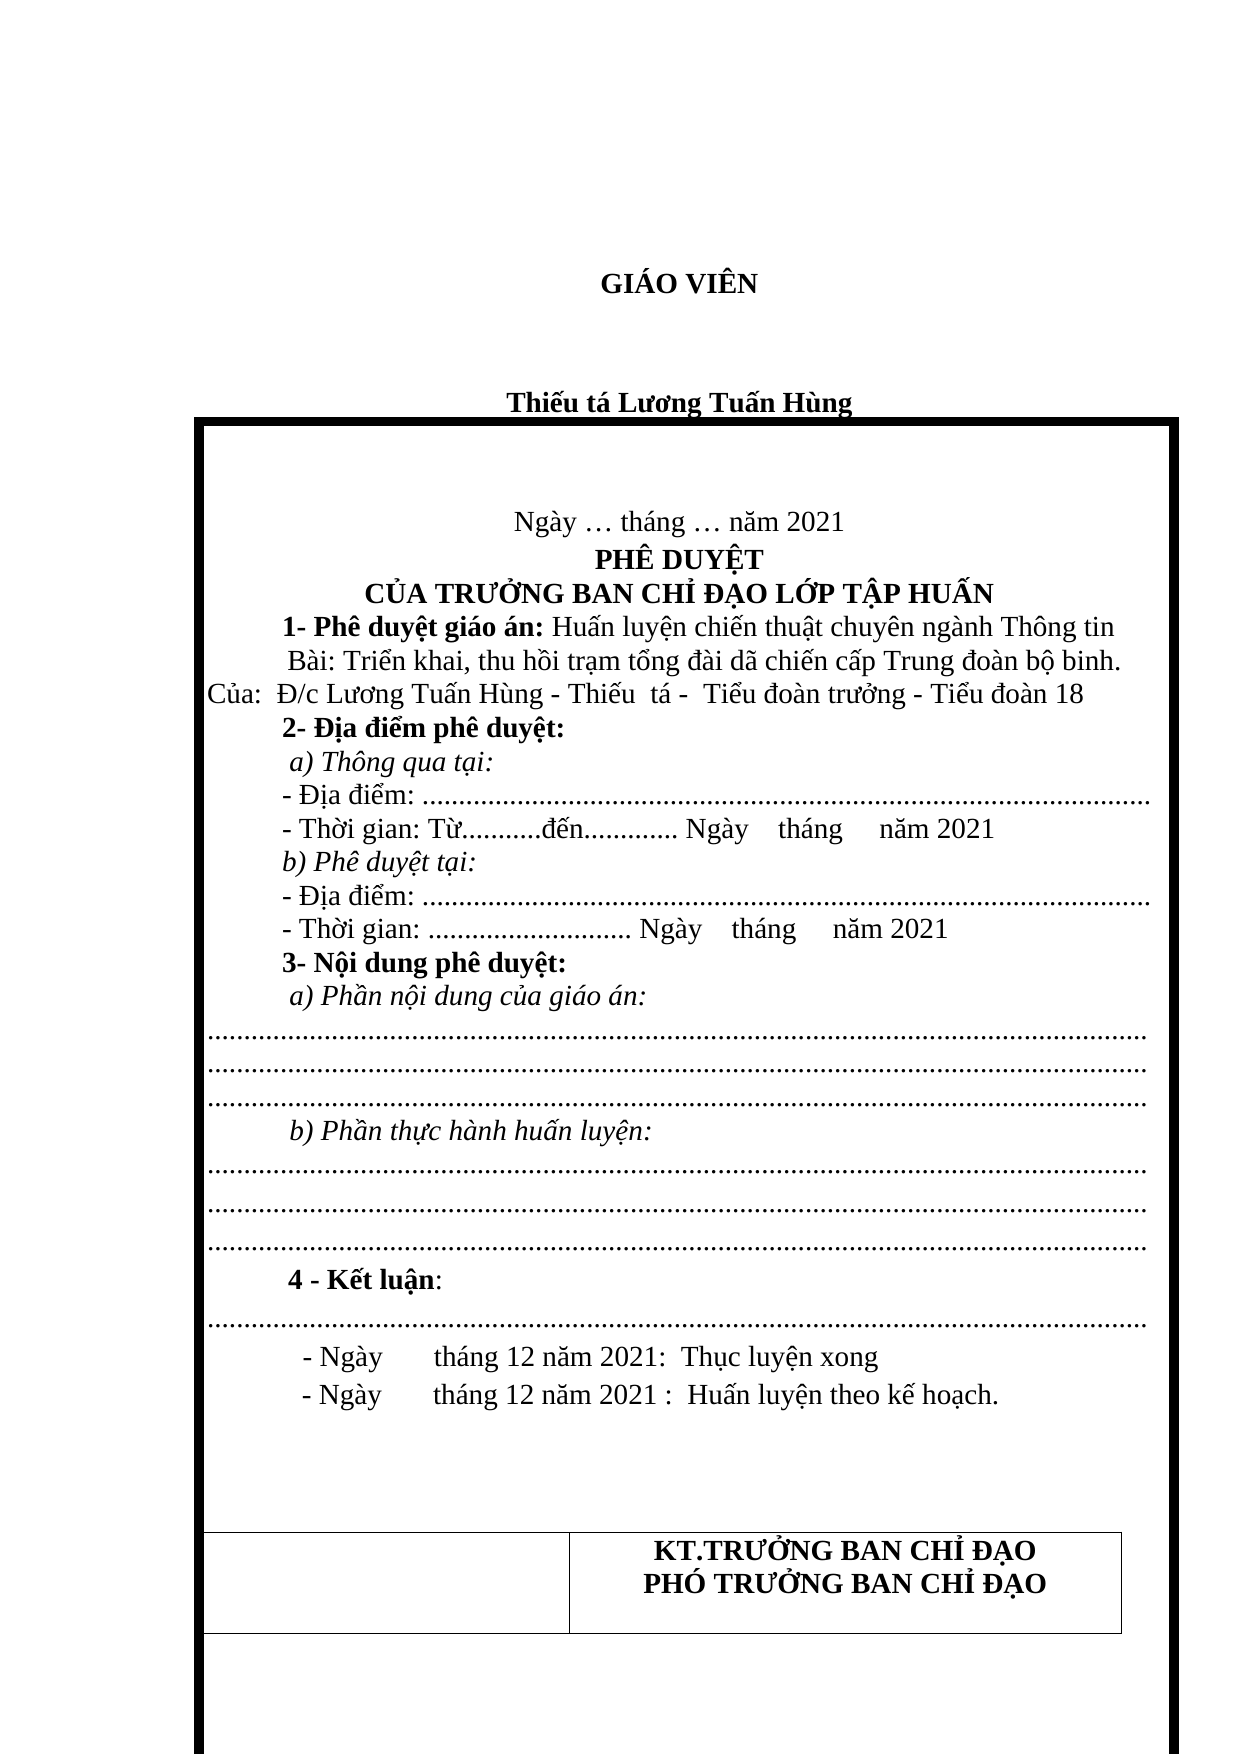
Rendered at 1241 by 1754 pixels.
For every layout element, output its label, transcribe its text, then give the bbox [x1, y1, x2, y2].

text - Ngày tháng 12 năm 2021: Thục luyện xong [207, 1339, 1152, 1372]
text PHÊ DUYỆT [207, 542, 1152, 576]
text Bài: Triển khai, thu hồi trạm tổng đài dã chiến cấp Trung đoàn bộ binh. Của: Đ/c Lương Tuấn Hùng - Thiếu tá - Tiểu đoàn trưởng - Tiểu đoàn 18 [207, 643, 1152, 710]
text Thiếu tá Lương Tuấn Hùng [207, 385, 1152, 419]
text Ngày … tháng … năm 2021 [207, 504, 1152, 537]
text b) Phê duyệt tại: [207, 844, 1152, 878]
text 2- Địa điểm phê duyệt: [207, 710, 1152, 744]
text CỦA TRƯỞNG BAN CHỈ ĐẠO LỚP TẬP HUẤN [207, 576, 1152, 609]
text ................................................................................................................................. [207, 1300, 1152, 1334]
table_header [570, 1533, 1121, 1633]
text ................................................................................................................................................................................................................................................................................................................................................................................................... [207, 1012, 1152, 1113]
text - Địa điểm: .................................................................................................... [207, 878, 1152, 911]
text - Ngày tháng 12 năm 2021 : Huấn luyện theo kế hoạch. [207, 1377, 1152, 1411]
text 1- Phê duyệt giáo án: Huấn luyện chiến thuật chuyên ngành Thông tin [207, 609, 1152, 643]
text ................................................................................................................................................................................................................................................................................................................................................................................................... [207, 1146, 1152, 1257]
table_header [196, 1533, 569, 1633]
text - Thời gian: ............................ Ngày tháng năm 2021 [207, 911, 1152, 945]
text 3- Nội dung phê duyệt: [207, 945, 1152, 978]
text b) Phần thực hành huấn luyện: [207, 1113, 1152, 1146]
text - Địa điểm: .................................................................................................... [207, 777, 1152, 811]
text a) Thông qua tại: [207, 744, 1152, 777]
text 4 - Kết luận: [207, 1262, 1152, 1295]
text - Thời gian: Từ...........đến............. Ngày tháng năm 2021 [207, 811, 1152, 844]
text GIÁO VIÊN [207, 266, 1152, 300]
text a) Phần nội dung của giáo án: [207, 978, 1152, 1012]
